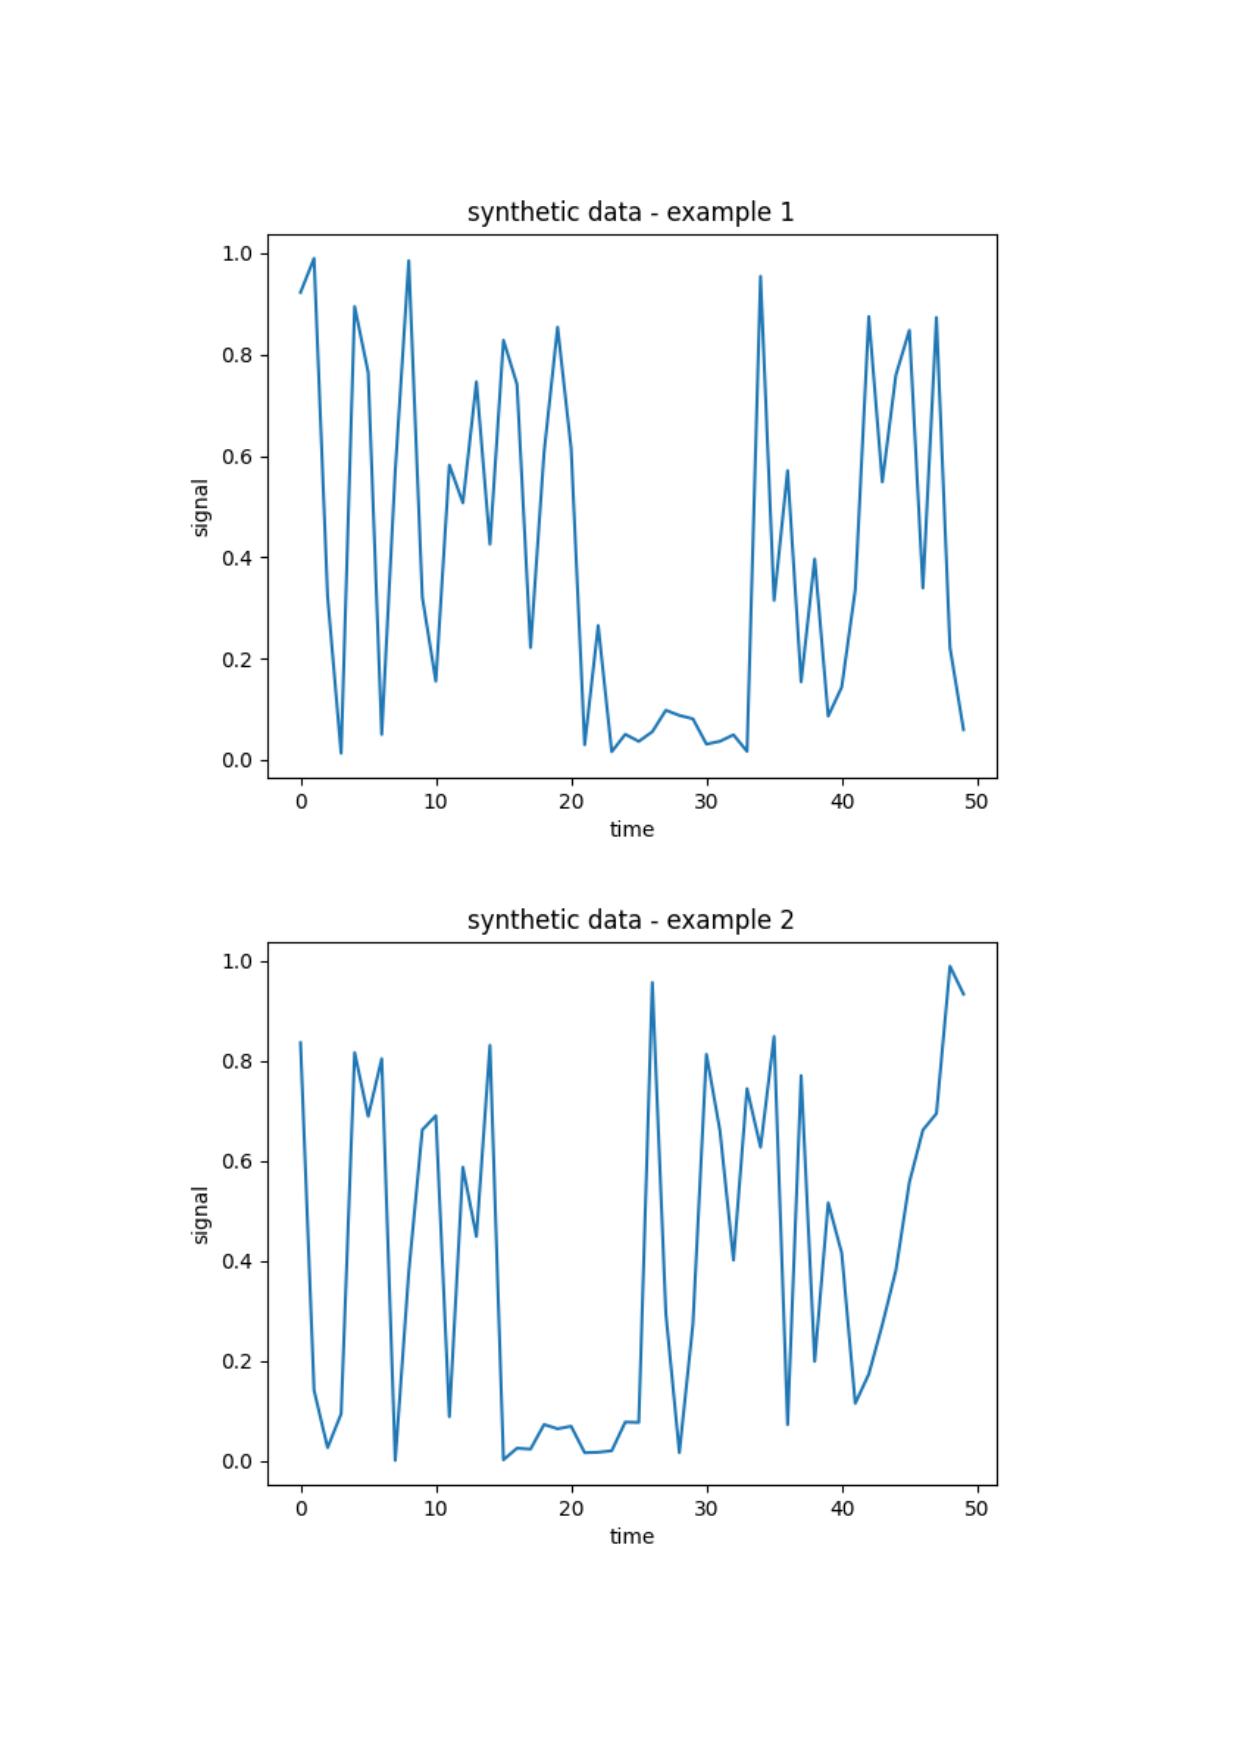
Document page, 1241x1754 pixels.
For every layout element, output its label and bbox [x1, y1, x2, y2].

picture [150, 857, 1091, 1563]
picture [150, 150, 1091, 856]
